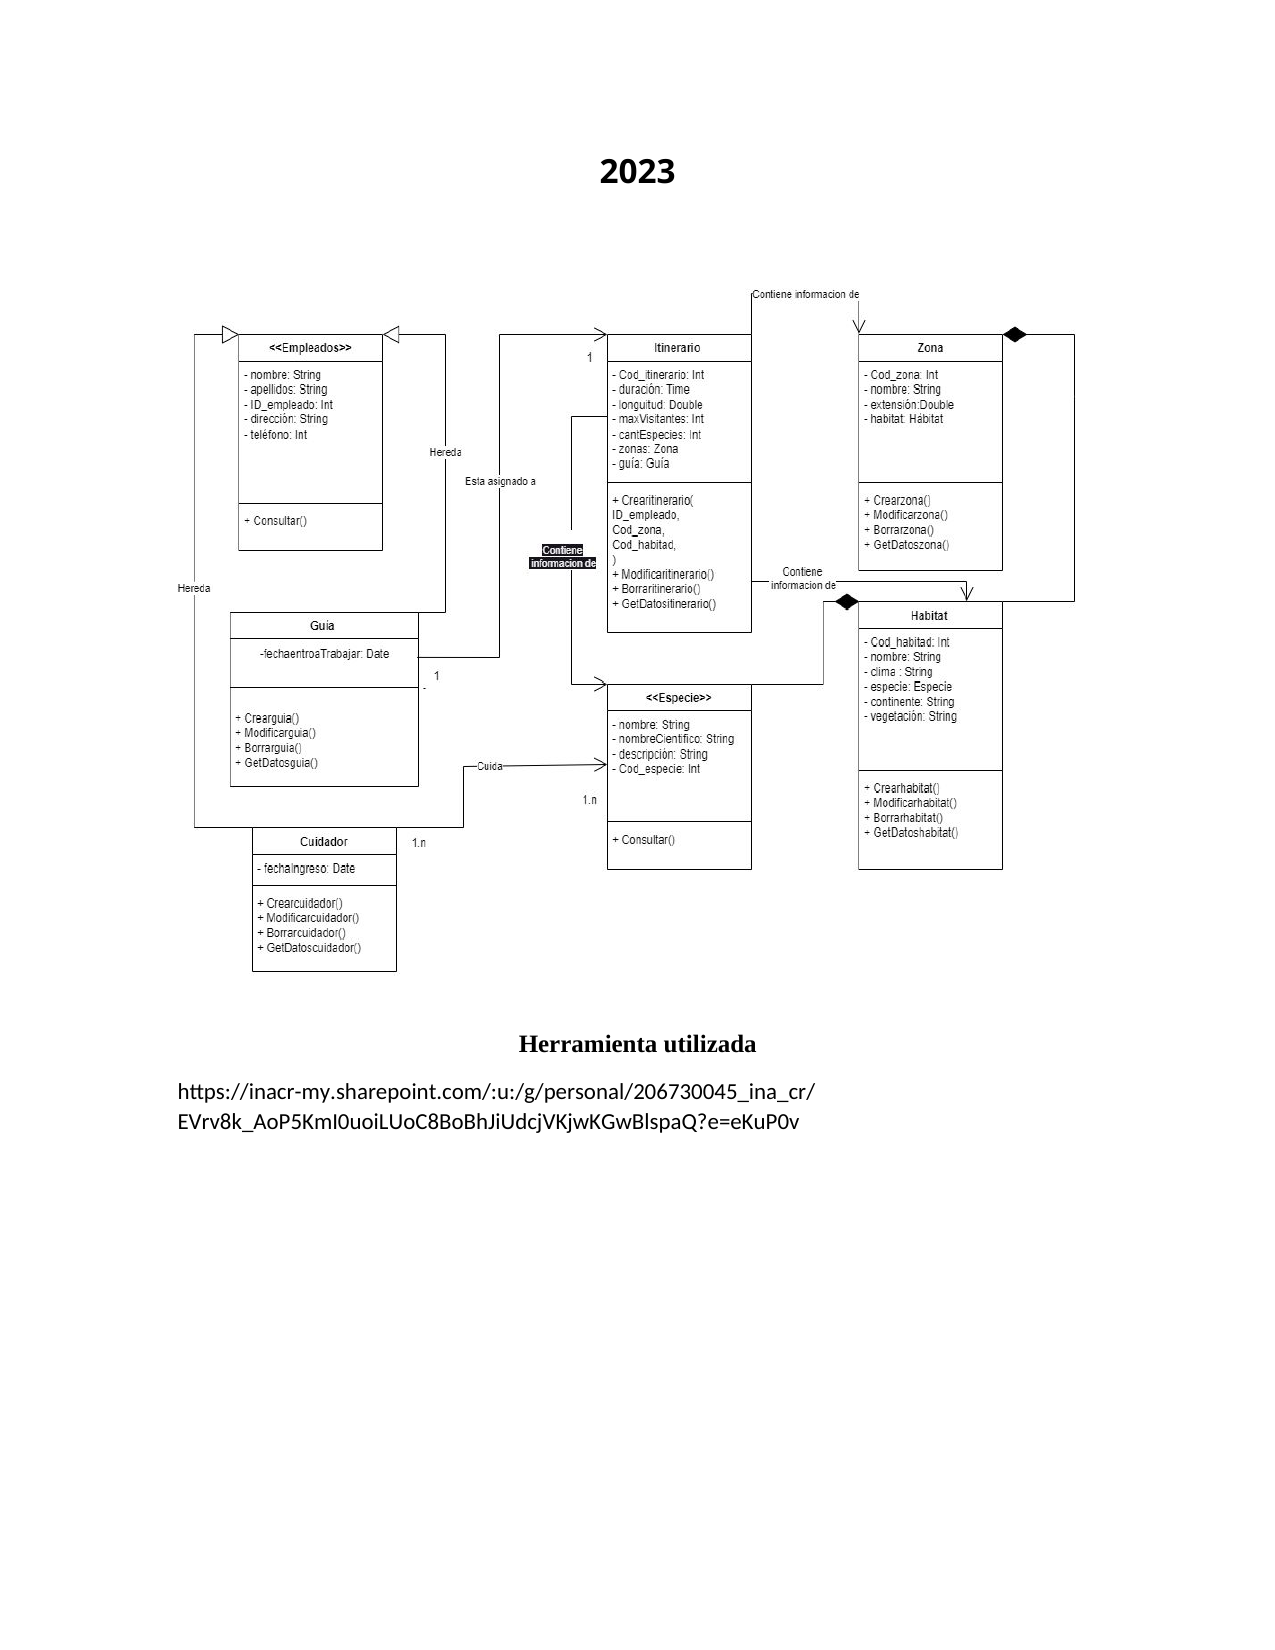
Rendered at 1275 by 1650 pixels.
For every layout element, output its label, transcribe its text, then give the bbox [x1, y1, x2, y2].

text Herramienta utilizada [177, 1029, 1098, 1058]
picture [177, 280, 1098, 976]
text 2023 [177, 148, 1098, 193]
text https://inacr-my.sharepoint.com/:u:/g/personal/206730045_ina_cr/EVrv8k_AoP5KmI0uoiLUoC8BoBhJiUdcjVKjwKGwBlspaQ?e=eKuP0v [177, 1077, 1098, 1135]
